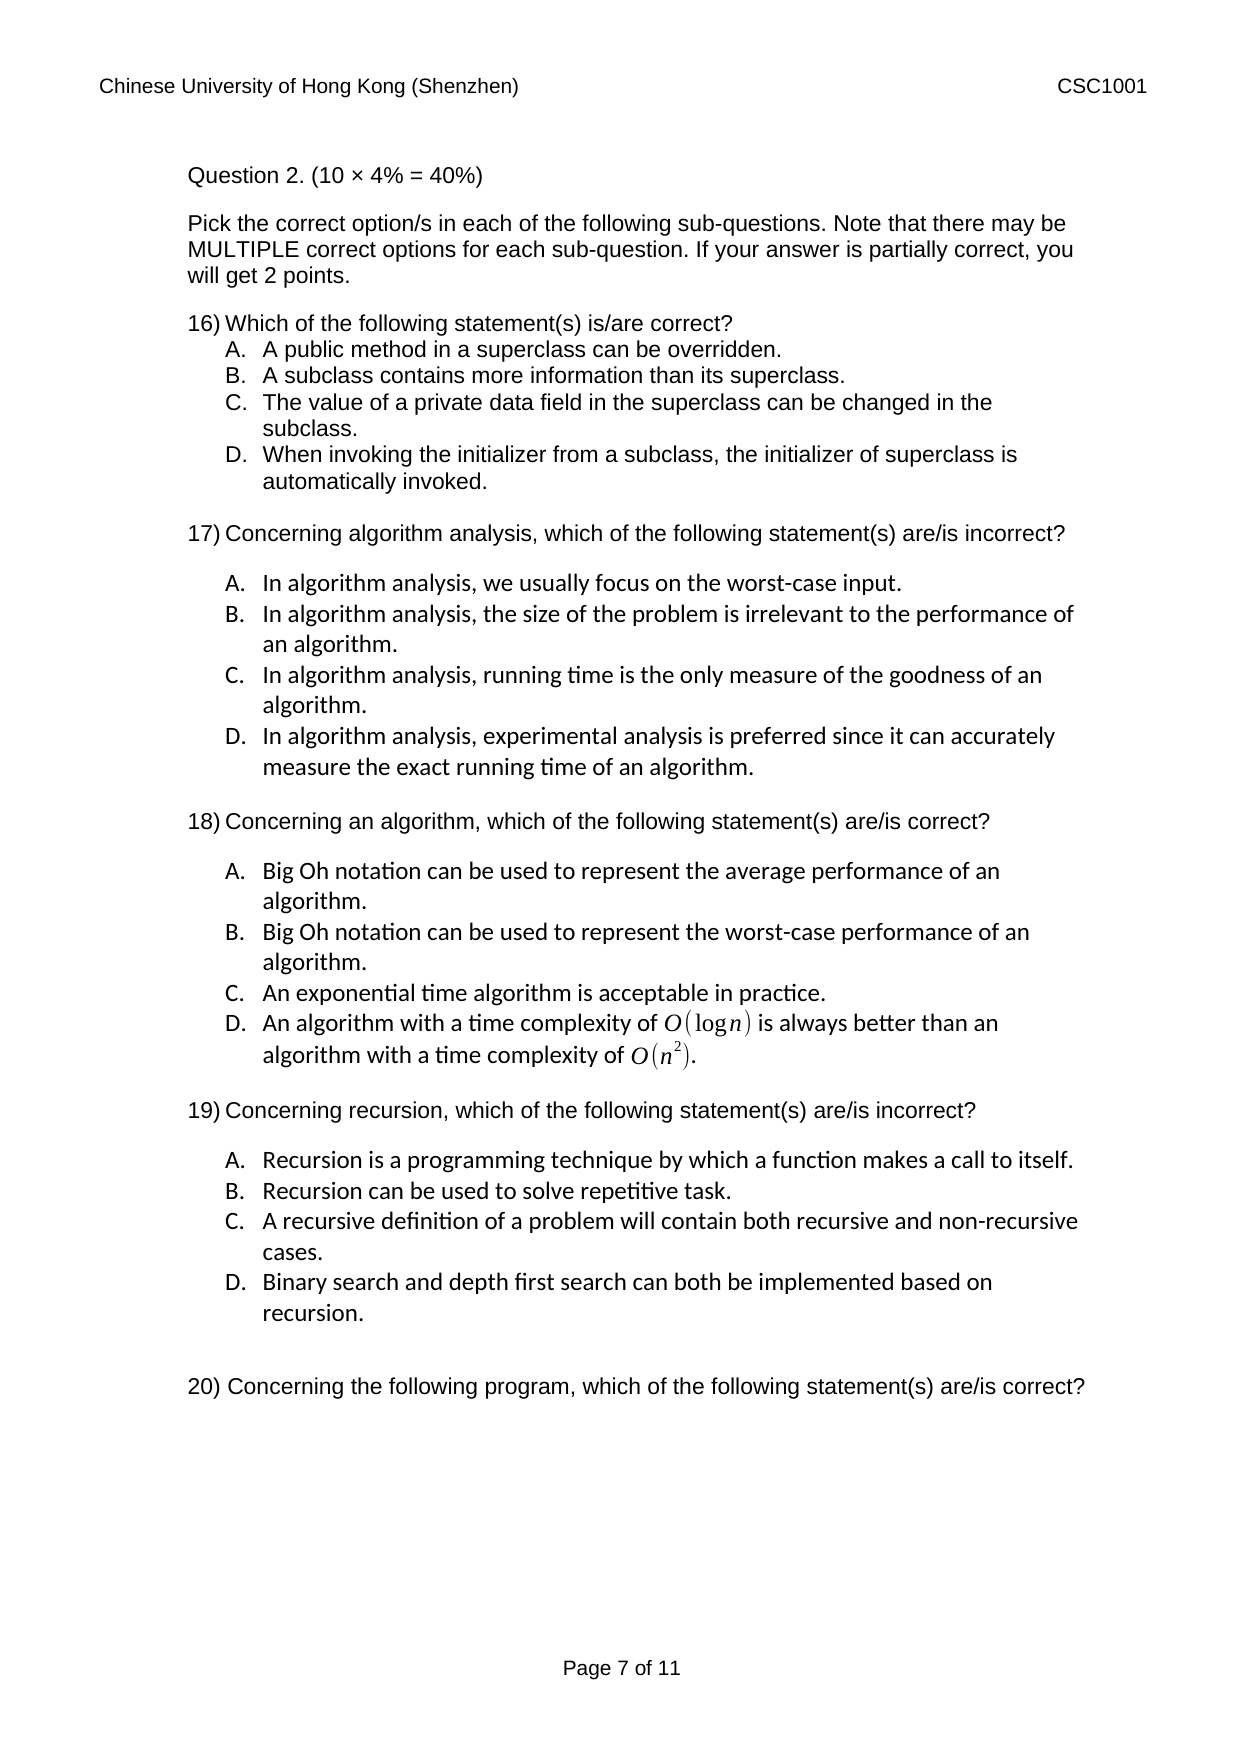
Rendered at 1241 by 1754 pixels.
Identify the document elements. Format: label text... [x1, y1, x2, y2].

list Concerning recursion, which of the following statement(s) are/is incorrect? [187, 1097, 1093, 1123]
list Big Oh notation can be used to represent the worst-case performance of an algorithm. [225, 916, 1093, 977]
list In algorithm analysis, running time is the only measure of the goodness of an algorithm. [225, 659, 1093, 720]
list Which of the following statement(s) is/are correct? [187, 309, 1093, 336]
list In algorithm analysis, the size of the problem is irrelevant to the performance of an algorithm. [225, 598, 1093, 659]
list Big Oh notation can be used to represent the average performance of an algorithm. [225, 855, 1093, 916]
list In algorithm analysis, experimental analysis is preferred since it can accurately measure the exact running time of an algorithm. [225, 720, 1093, 781]
list When invoking the initializer from a subclass, the initializer of superclass is automatically invoked. [225, 441, 1093, 494]
list An algorithm with a time complexity of is always better than an algorithm with a time complexity of . [225, 1007, 1093, 1071]
list 20) Concerning the following program, which of the following statement(s) are/is correct? [187, 1373, 1093, 1399]
list A subclass contains more information than its superclass. [225, 362, 1093, 389]
text Question 2. (10 × 4% = 40%) [187, 162, 1093, 189]
list An exponential time algorithm is acceptable in practice. [225, 977, 1093, 1007]
list A public method in a superclass can be overridden. [225, 336, 1093, 362]
list Concerning an algorithm, which of the following statement(s) are/is correct? [187, 808, 1093, 834]
list Binary search and depth first search can both be implemented based on recursion. [225, 1266, 1093, 1327]
list Recursion can be used to solve repetitive task. [225, 1175, 1093, 1205]
list In algorithm analysis, we usually focus on the worst-case input. [225, 568, 1093, 598]
list A recursive definition of a problem will contain both recursive and non-recursive cases. [225, 1205, 1093, 1266]
list Recursion is a programming technique by which a function makes a call to itself. [225, 1144, 1093, 1175]
text Pick the correct option/s in each of the following sub-questions. Note that there may be MULTIPLE correct options for each sub-question. If your answer is partially correct, you will get 2 points. [187, 210, 1093, 289]
list The value of a private data field in the superclass can be changed in the subclass. [225, 389, 1093, 441]
list Concerning algorithm analysis, which of the following statement(s) are/is incorrect? [187, 520, 1093, 547]
